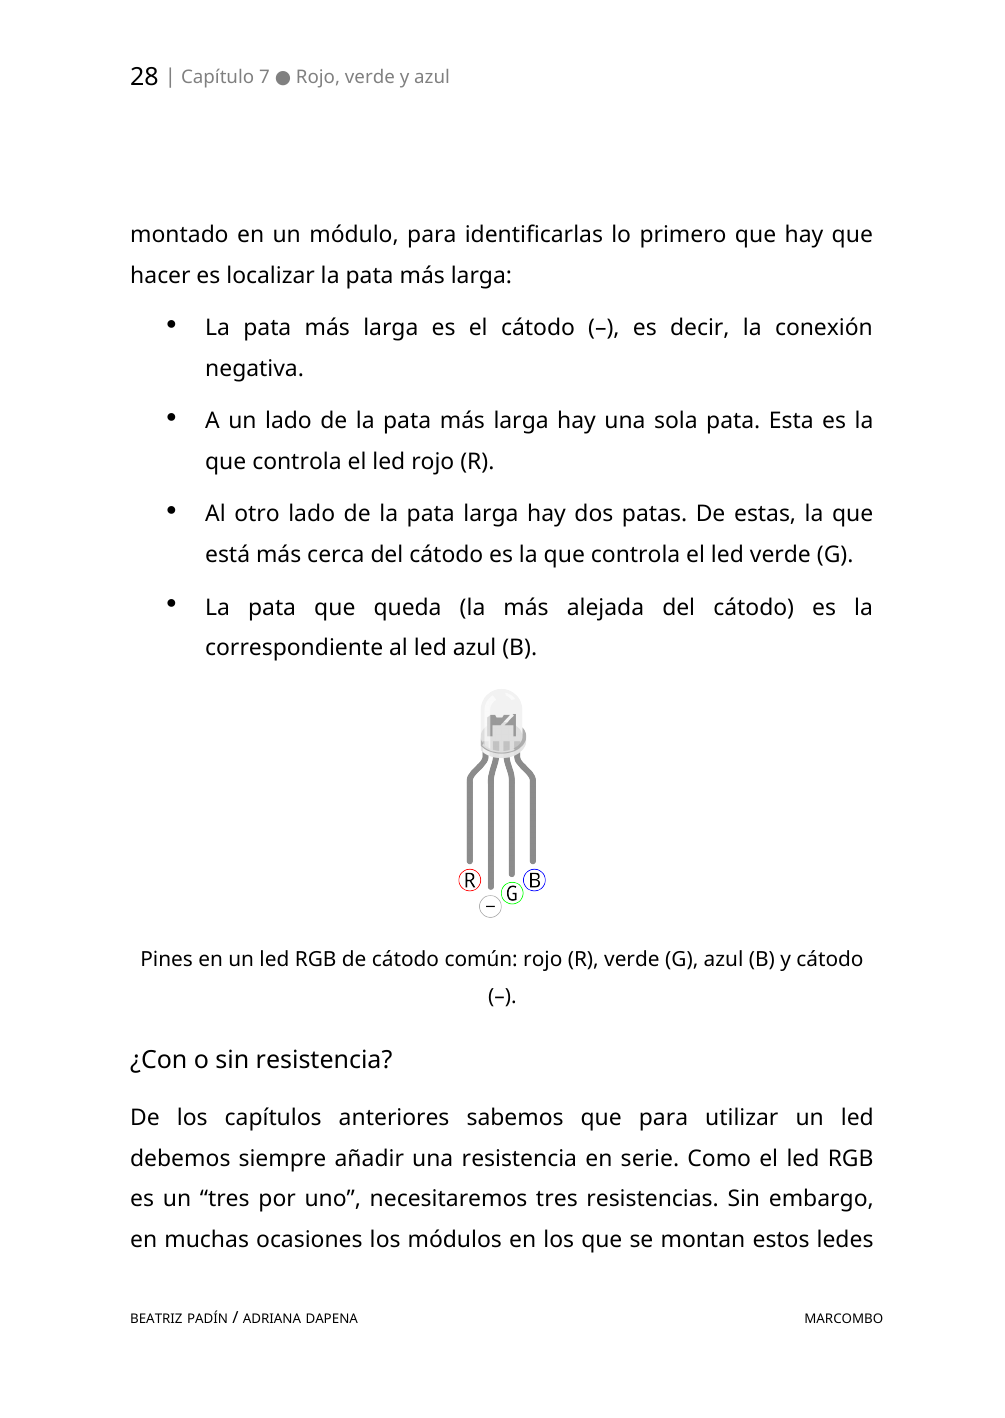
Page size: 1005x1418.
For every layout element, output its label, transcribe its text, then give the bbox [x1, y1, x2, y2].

list A un lado de la pata más larga hay una sola pata. Esta es la que controla el led rojo (R). [167, 404, 874, 476]
text ¿Con o sin resistencia? [130, 1042, 874, 1076]
list Al otro lado de la pata larga hay dos patas. De estas, la que está más cerca del cátodo es la que controla el led verde (G). [167, 497, 874, 569]
text Pines en un led RGB de cátodo común: rojo (R), verde (G), azul (B) y cátodo (–). [130, 944, 874, 1010]
list La pata más larga es el cátodo (–), es decir, la conexión negativa. [167, 311, 874, 383]
list La pata que queda (la más alejada del cátodo) es la correspondiente al led azul (B). [167, 590, 874, 662]
picture [452, 683, 552, 924]
